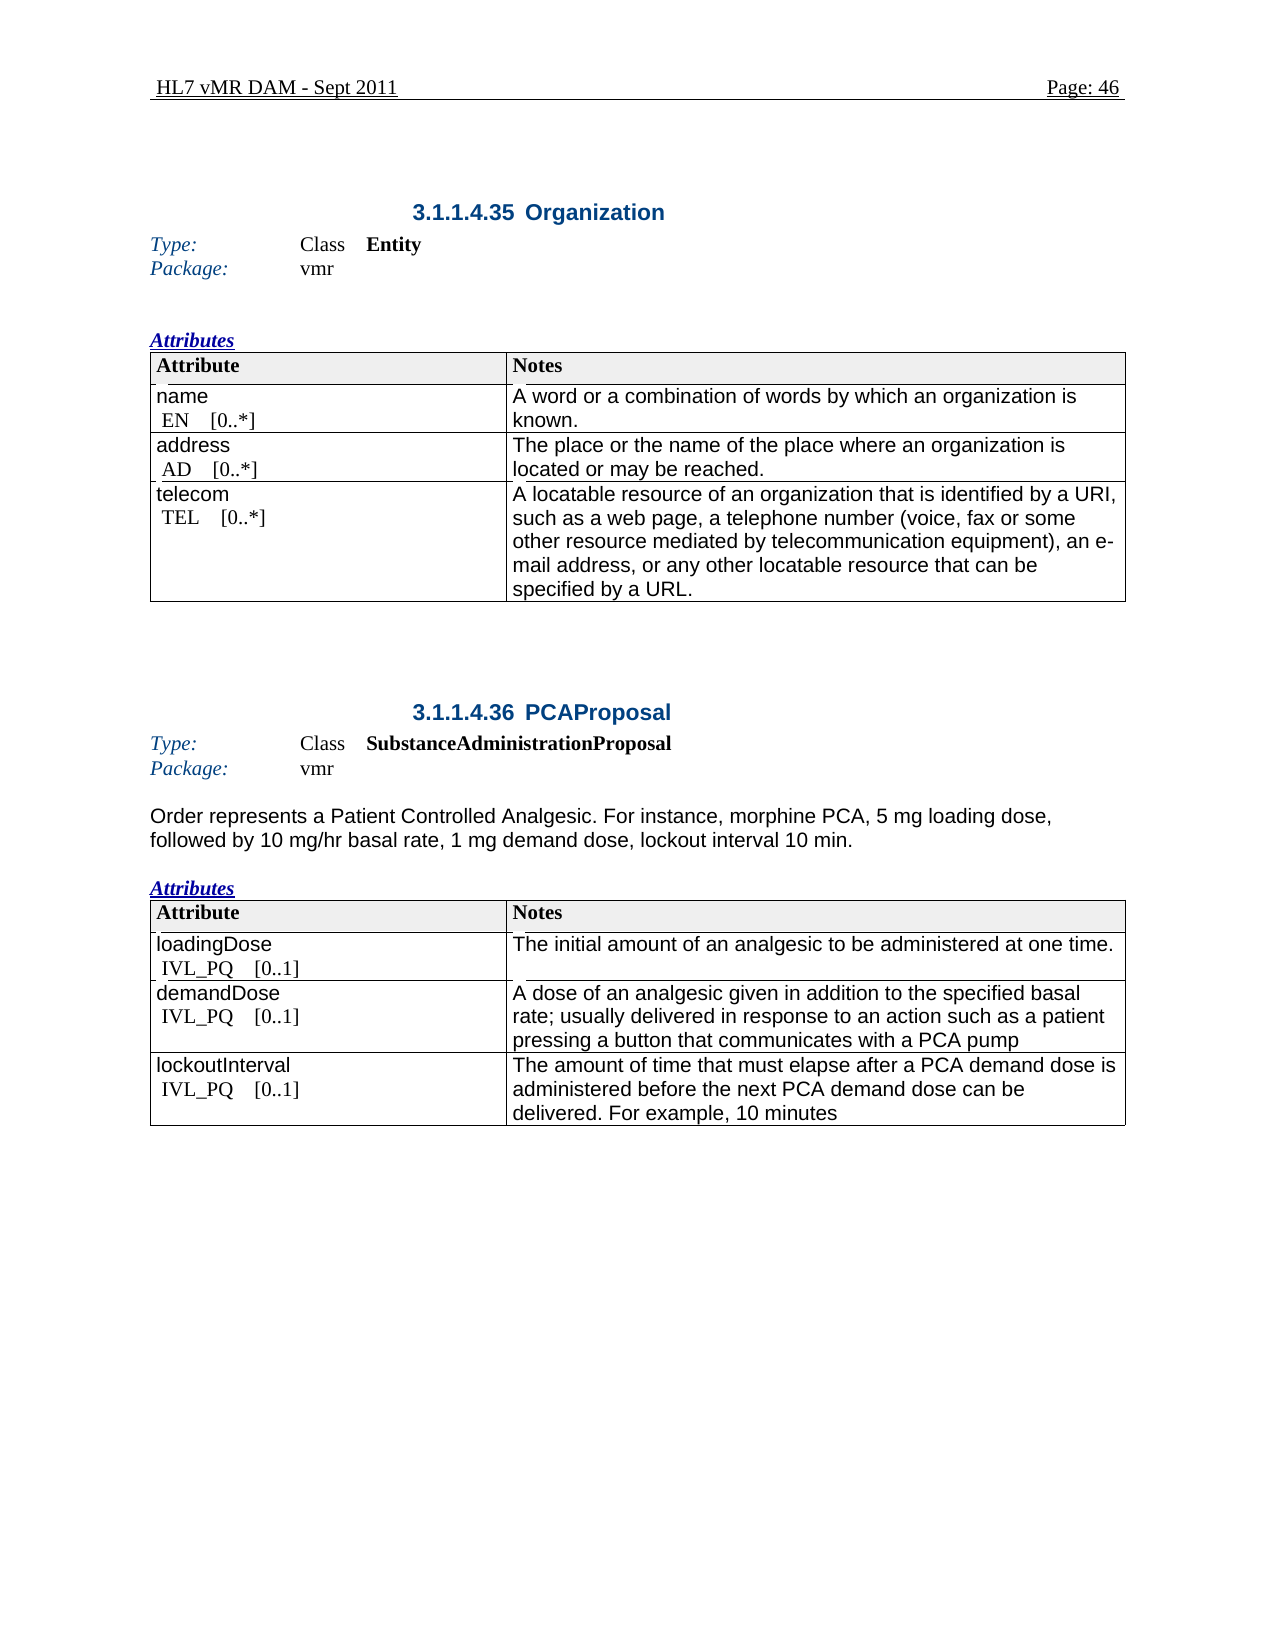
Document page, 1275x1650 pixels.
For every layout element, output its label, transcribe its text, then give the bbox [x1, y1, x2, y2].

subtitle Organization [543, 199, 1125, 225]
list Attributes [150, 328, 1125, 352]
table_cell name EN [0..*] [151, 385, 506, 432]
text Type: Class SubstanceAdministrationProposal [150, 731, 1125, 755]
table_cell loadingDose IVL_PQ [0..1] [151, 933, 506, 980]
table_cell lockoutInterval IVL_PQ [0..1] [151, 1053, 506, 1125]
table_header Attribute [151, 901, 506, 931]
subtitle Organization [412, 199, 525, 225]
table_cell A dose of an analgesic given in addition to the specified basal rate; usually delivered in response to an action such as a patient pressing a button that communicates with a PCA pump [507, 981, 1125, 1052]
table_cell A locatable resource of an organization that is identified by a URI, such as a web page, a telephone number (voice, fax or some other resource mediated by telecommunication equipment), an e-mail address, or any other locatable resource that can be specified by a URL. [507, 482, 1125, 601]
table_cell telecom TEL [0..*] [151, 482, 506, 601]
text Type: Class Entity [150, 232, 1125, 256]
table_header Notes [507, 901, 1125, 931]
text Order represents a Patient Controlled Analgesic. For instance, morphine PCA, 5 mg loading dose, followed by 10 mg/hr basal rate, 1 mg demand dose, lockout interval 10 min. [150, 803, 1125, 851]
list Attributes [150, 876, 1125, 899]
table_header Attribute [151, 353, 506, 384]
table_cell A word or a combination of words by which an organization is known. [507, 385, 1125, 432]
table_cell The place or the name of the place where an organization is located or may be reached. [507, 433, 1125, 481]
table_cell The initial amount of an analgesic to be administered at one time. [507, 933, 1125, 980]
table_cell The amount of time that must elapse after a PCA demand dose is administered before the next PCA demand dose can be delivered. For example, 10 minutes [507, 1053, 1125, 1125]
text Package: vmr [150, 256, 1125, 280]
subtitle PCAProposal [412, 699, 525, 725]
table_cell demandDose IVL_PQ [0..1] [151, 981, 506, 1052]
table_header Notes [507, 353, 1125, 384]
text Package: vmr [150, 755, 1125, 779]
subtitle PCAProposal [540, 699, 1125, 725]
table_cell address AD [0..*] [151, 433, 506, 481]
